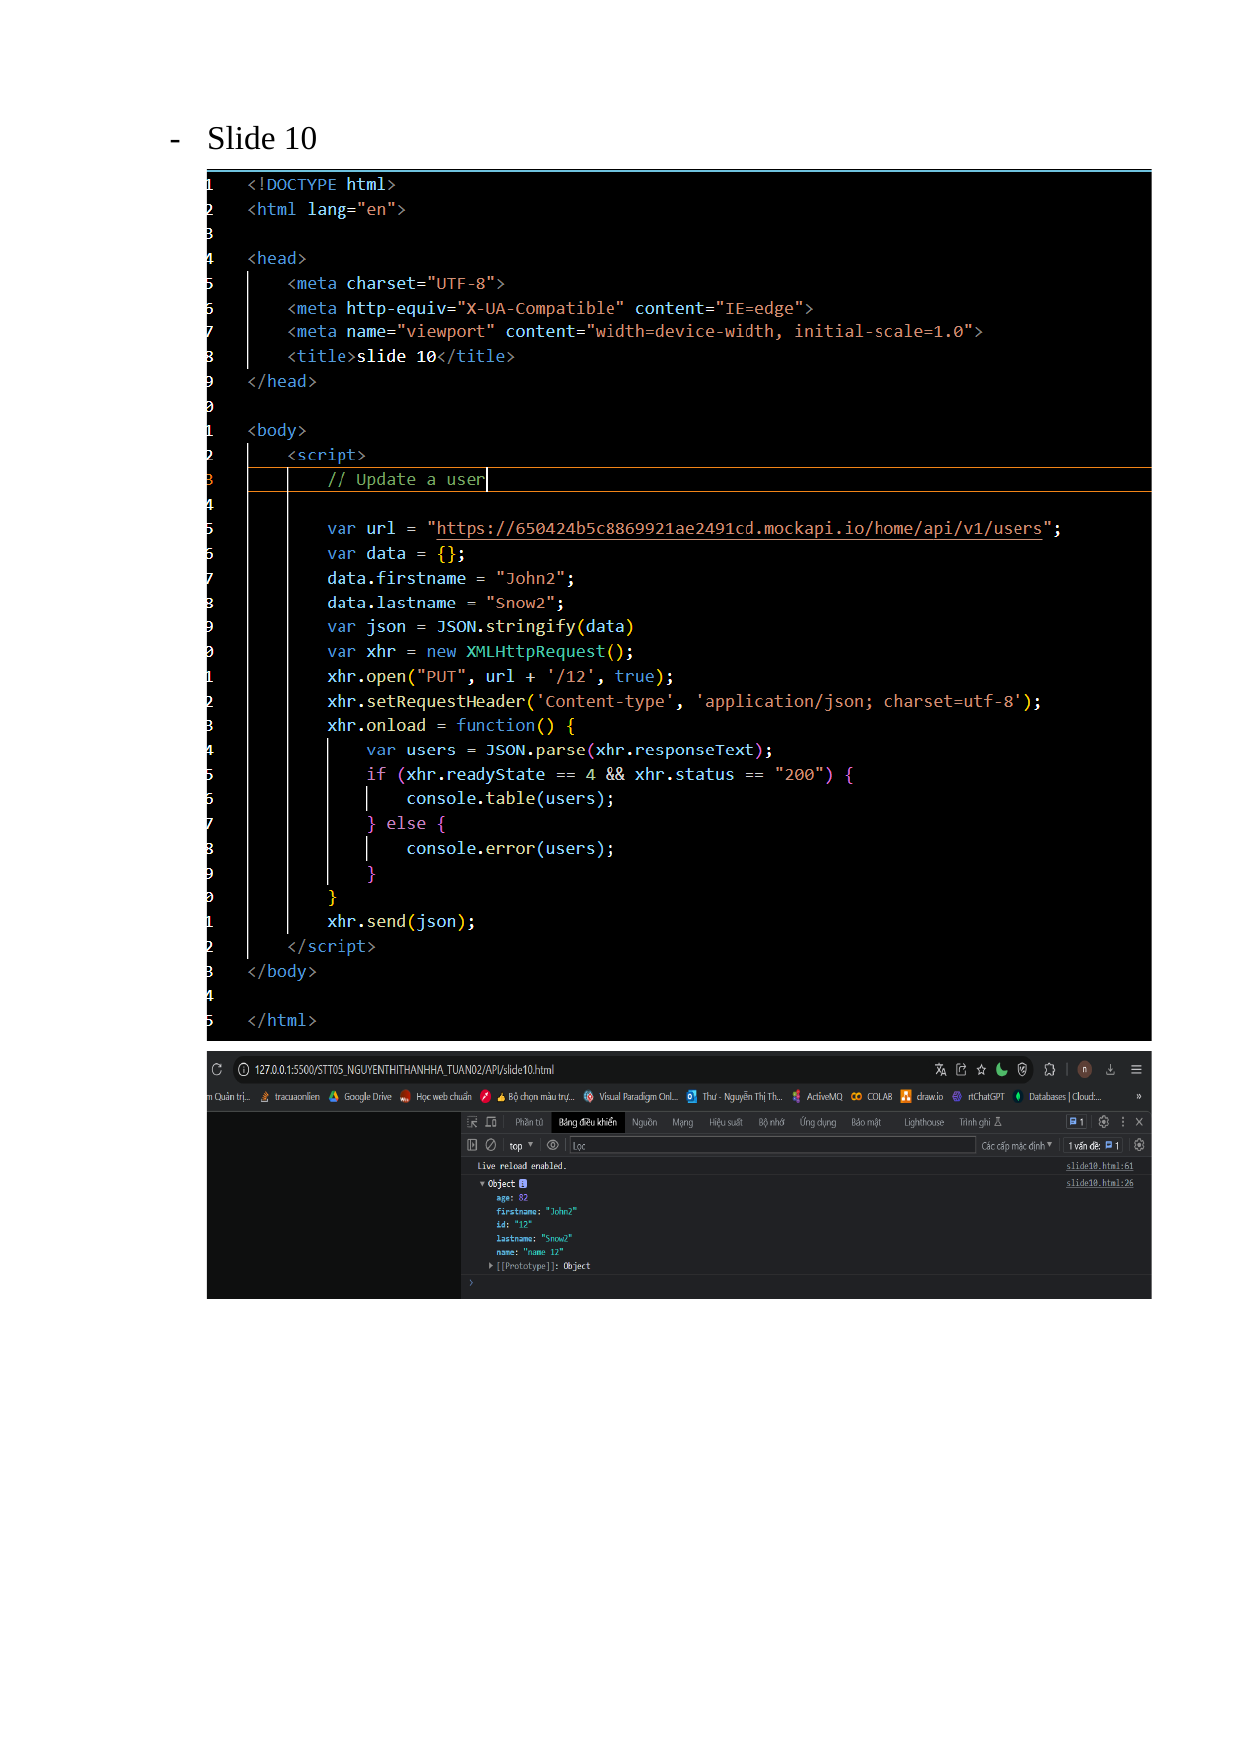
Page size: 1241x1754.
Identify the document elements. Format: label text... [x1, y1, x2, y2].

picture [206, 169, 1152, 1041]
picture [206, 1051, 1152, 1299]
list Slide 10 [169, 118, 1152, 156]
